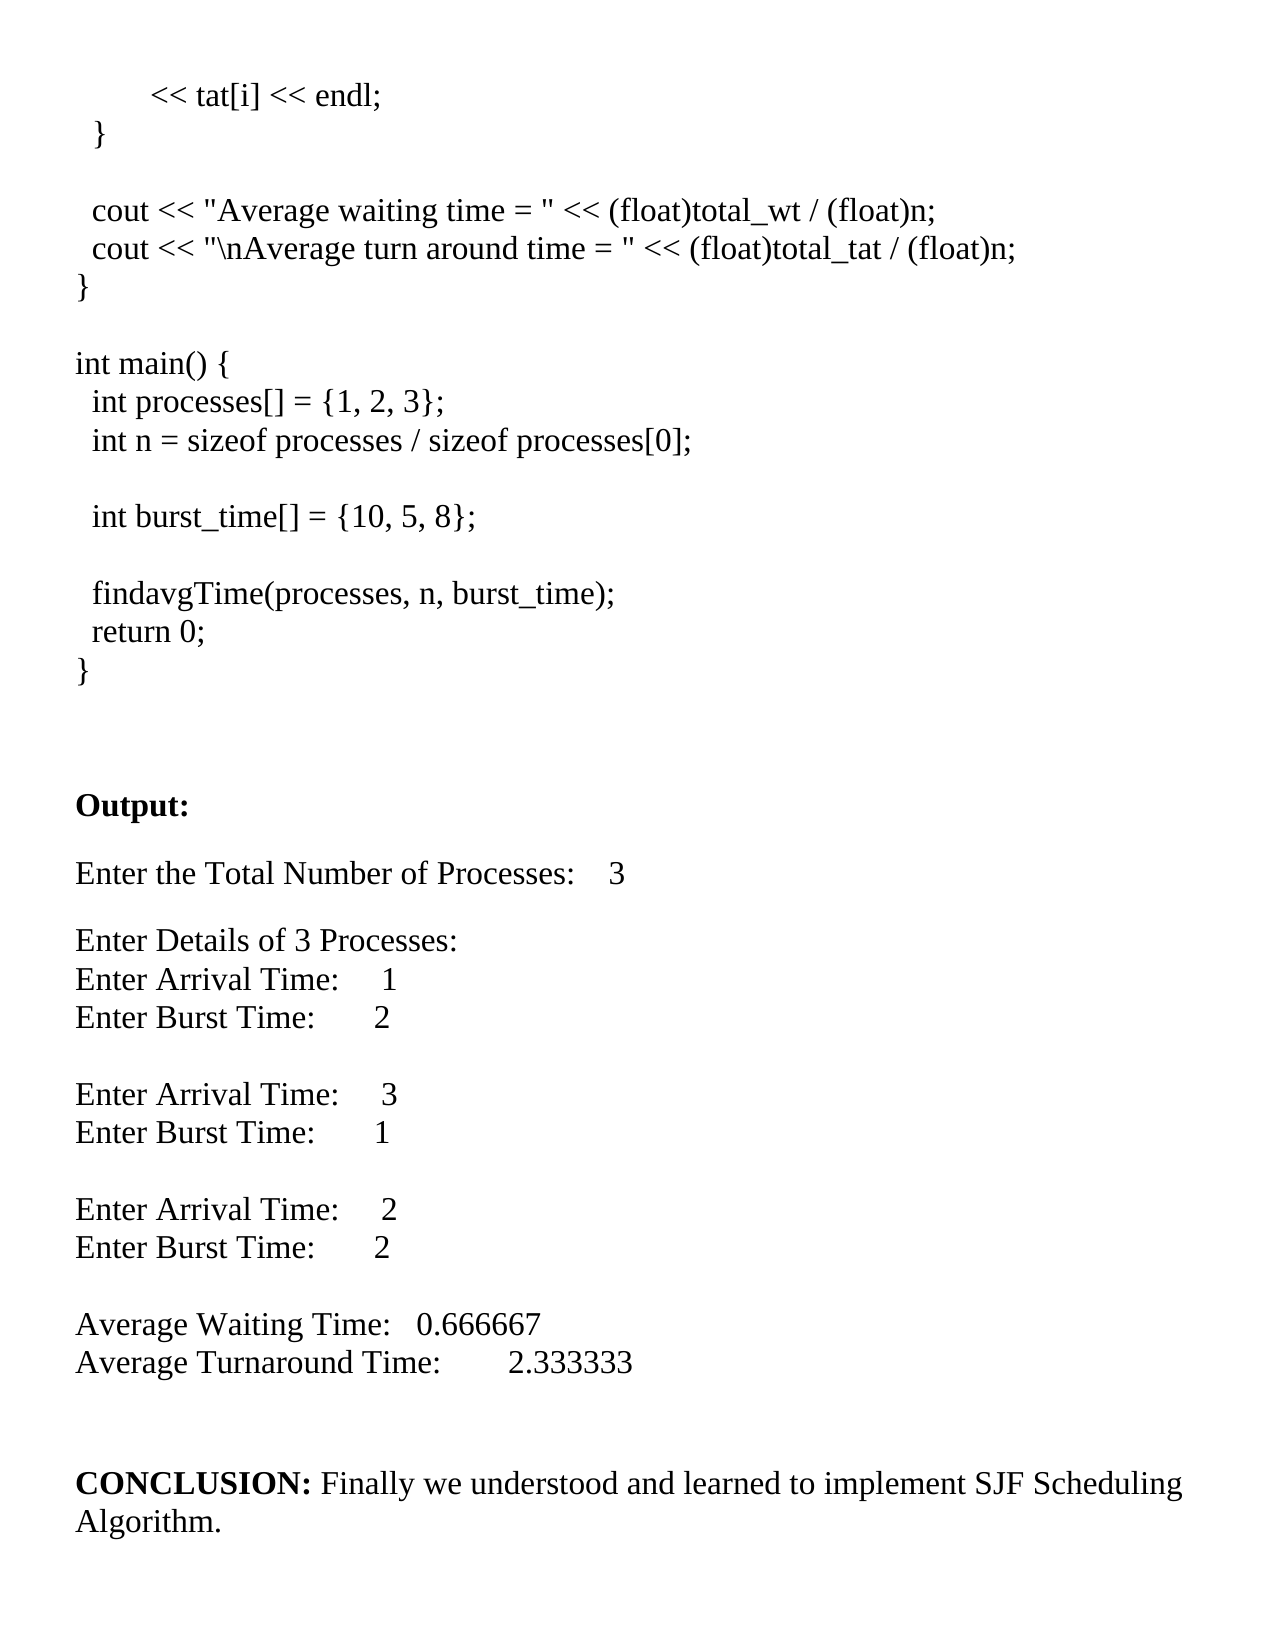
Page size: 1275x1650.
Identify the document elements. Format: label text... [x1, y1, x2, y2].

text int burst_time[] = {10, 5, 8}; [75, 497, 1200, 535]
text Enter Burst Time: 2 [75, 997, 1200, 1036]
text } [75, 113, 1200, 152]
text Enter Arrival Time: 2 [75, 1189, 1200, 1227]
text Enter Arrival Time: 1 [75, 959, 1200, 997]
text Enter the Total Number of Processes: 3 [75, 853, 1200, 891]
text cout << "\nAverage turn around time = " << (float)total_tat / (float)n; [75, 228, 1200, 267]
text return 0; [75, 612, 1200, 650]
text Enter Arrival Time: 3 [75, 1074, 1200, 1112]
text cout << "Average waiting time = " << (float)total_wt / (float)n; [75, 190, 1200, 228]
text findavgTime(processes, n, burst_time); [75, 573, 1200, 612]
text << tat[i] << endl; [75, 75, 1200, 113]
text Average Waiting Time: 0.666667 [75, 1304, 1200, 1342]
text Average Turnaround Time: 2.333333 [75, 1342, 1200, 1381]
text int main() { [75, 343, 1200, 382]
text } [75, 267, 1200, 305]
text Enter Burst Time: 2 [75, 1227, 1200, 1266]
text int n = sizeof processes / sizeof processes[0]; [75, 420, 1200, 458]
text Enter Details of 3 Processes: [75, 921, 1200, 959]
text int processes[] = {1, 2, 3}; [75, 382, 1200, 420]
text CONCLUSION: Finally we understood and learned to implement SJF Scheduling Algorithm. [75, 1463, 1200, 1540]
text } [75, 650, 1200, 688]
text Output: [75, 785, 1200, 823]
text Enter Burst Time: 1 [75, 1112, 1200, 1151]
